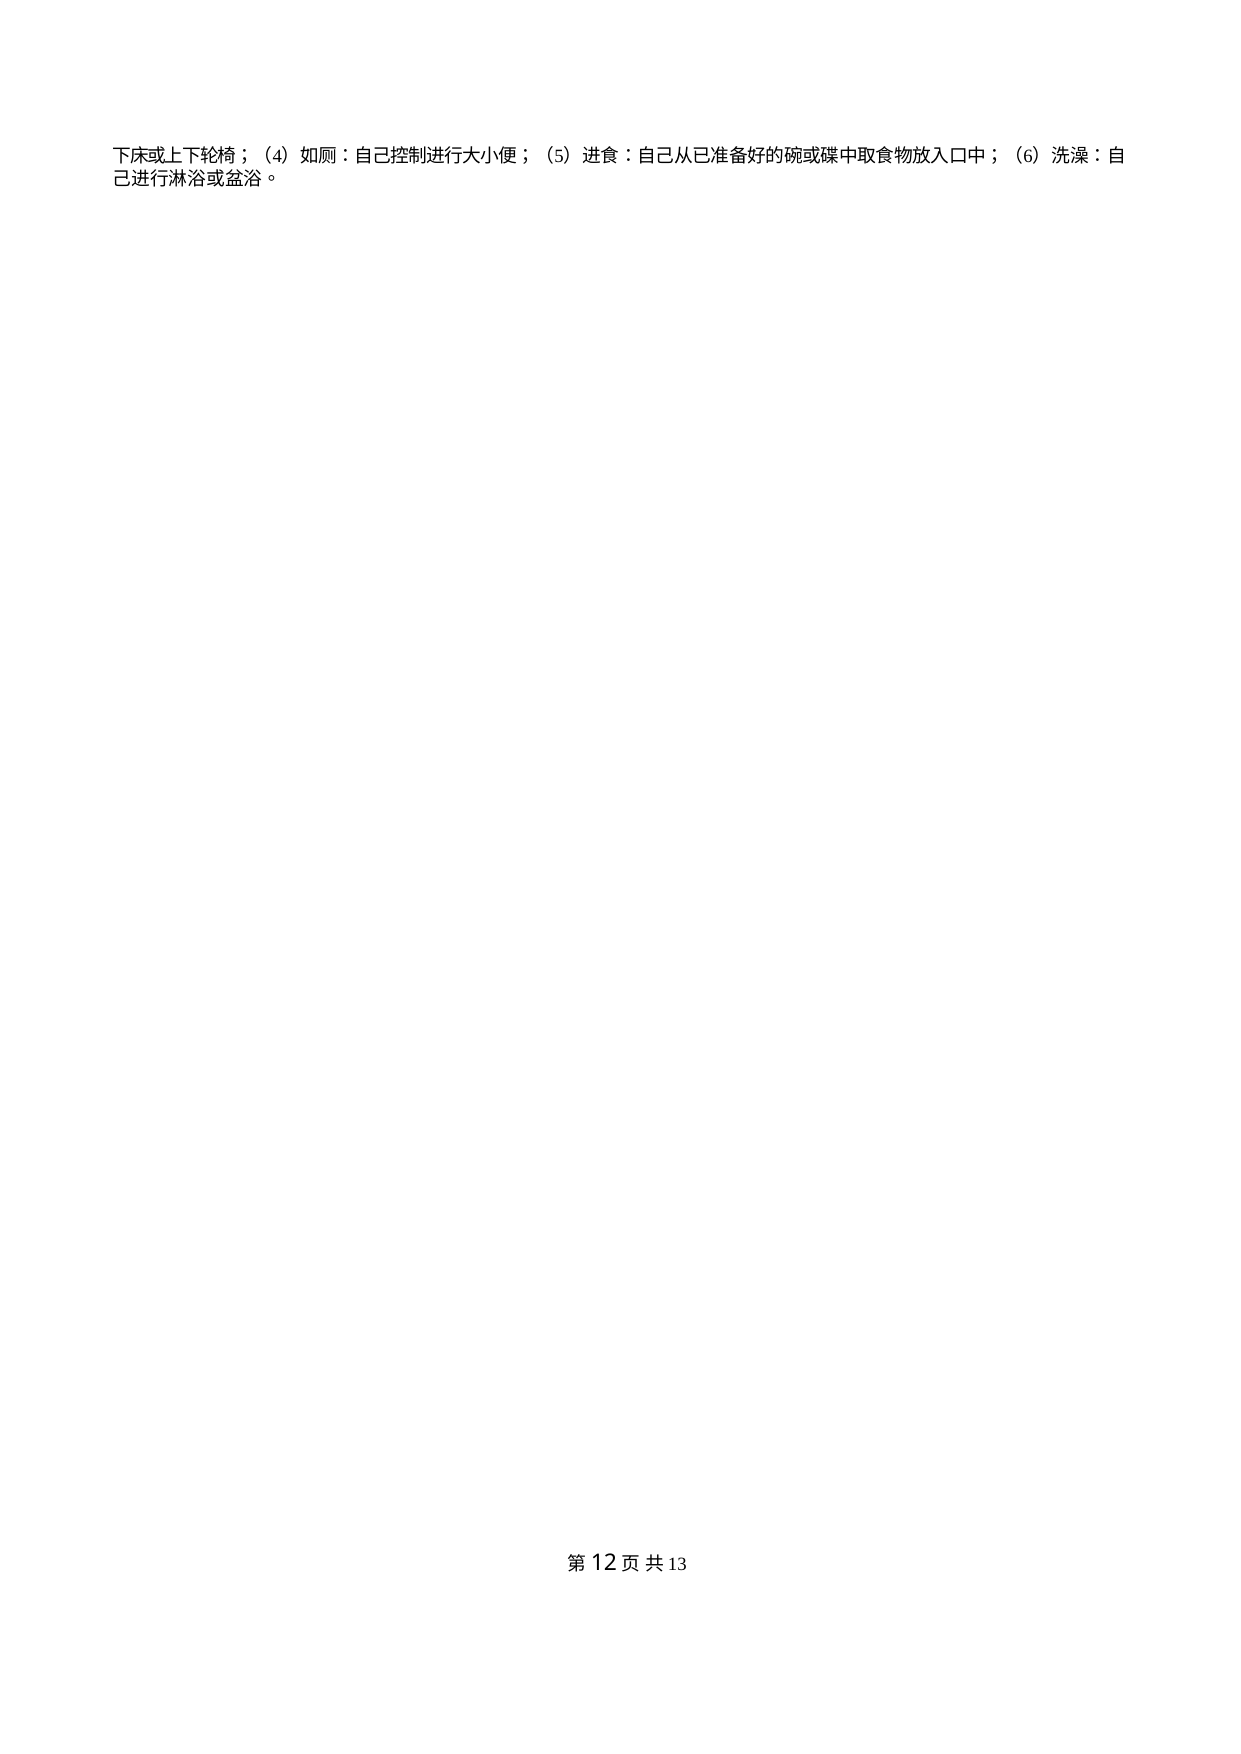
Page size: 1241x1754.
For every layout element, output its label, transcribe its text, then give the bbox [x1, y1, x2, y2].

text 下床或上下轮椅；（4）如厕：自己控制进行大小便；（5）进食：自己从已准备好的碗或碟中取食物放入口中；（6）洗澡：自己进行淋浴或盆浴。 [112, 144, 1144, 191]
